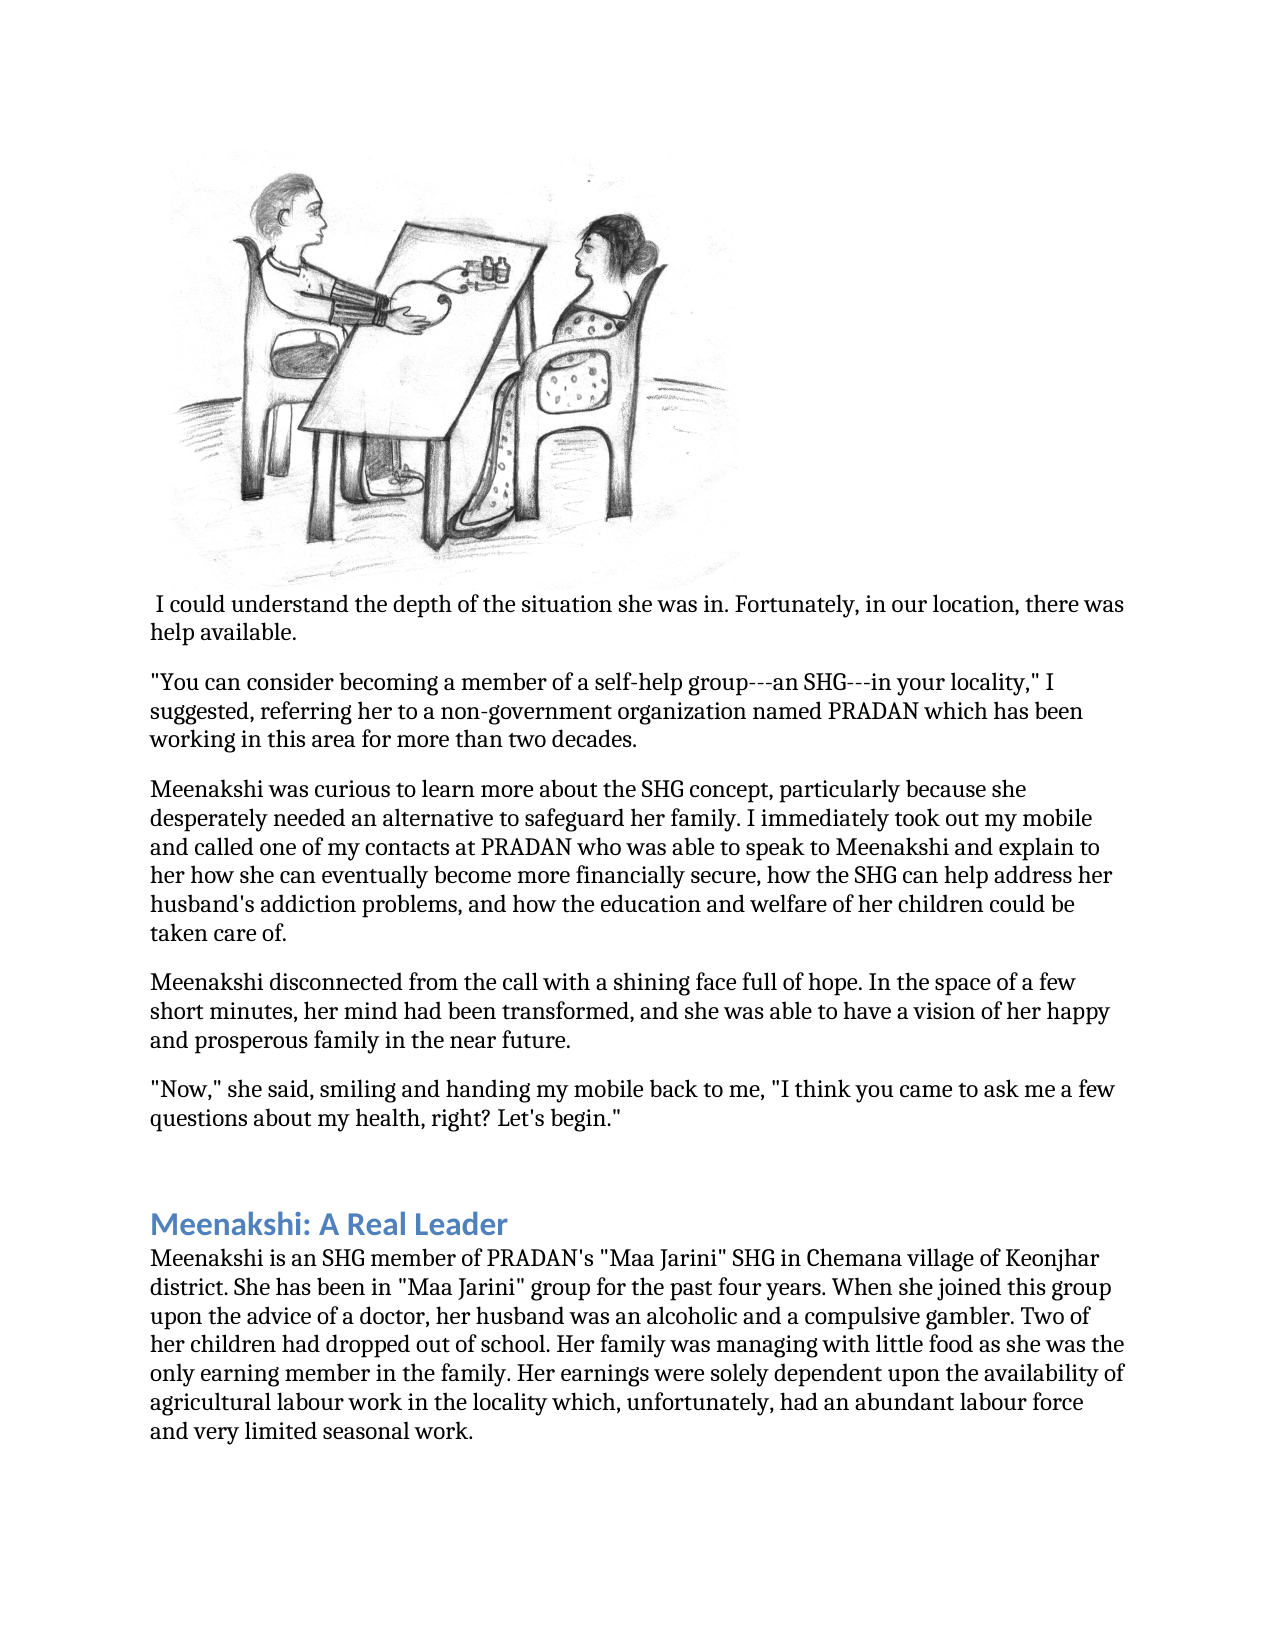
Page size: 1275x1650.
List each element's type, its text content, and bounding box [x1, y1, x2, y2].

text Meenakshi is an SHG member of PRADAN's "Maa Jarini" SHG in Chemana village of Keonjhar district. She has been in "Maa Jarini" group for the past four years. When she joined this group upon the advice of a doctor, her husband was an alcoholic and a compulsive gambler. Two of her children had dropped out of school. Her family was managing with little food as she was the only earning member in the family. Her earnings were solely dependent upon the availability of agricultural labour work in the locality which, unfortunately, had an abundant labour force and very limited seasonal work. [150, 1244, 1125, 1445]
text "You can consider becoming a member of a self-help group---an SHG---in your locality," I suggested, referring her to a non-government organization named PRADAN which has been working in this area for more than two decades. [150, 668, 1125, 754]
subtitle Meenakshi: A Real Leader [150, 1203, 1125, 1244]
picture [168, 150, 740, 590]
text Meenakshi was curious to learn more about the SHG concept, particularly because she desperately needed an alternative to safeguard her family. I immediately took out my mobile and called one of my contacts at PRADAN who was able to speak to Meenakshi and explain to her how she can eventually become more financially secure, how the SHG can help address her husband's addiction problems, and how the education and welfare of her children could be taken care of. [150, 775, 1125, 947]
text "Now," she said, smiling and handing my mobile back to me, "I think you came to ask me a few questions about my health, right? Let's begin." [150, 1075, 1125, 1133]
text Meenakshi disconnected from the call with a shining face full of hope. In the space of a few short minutes, her mind had been transformed, and she was able to have a vision of her happy and prosperous family in the near future. [150, 968, 1125, 1054]
